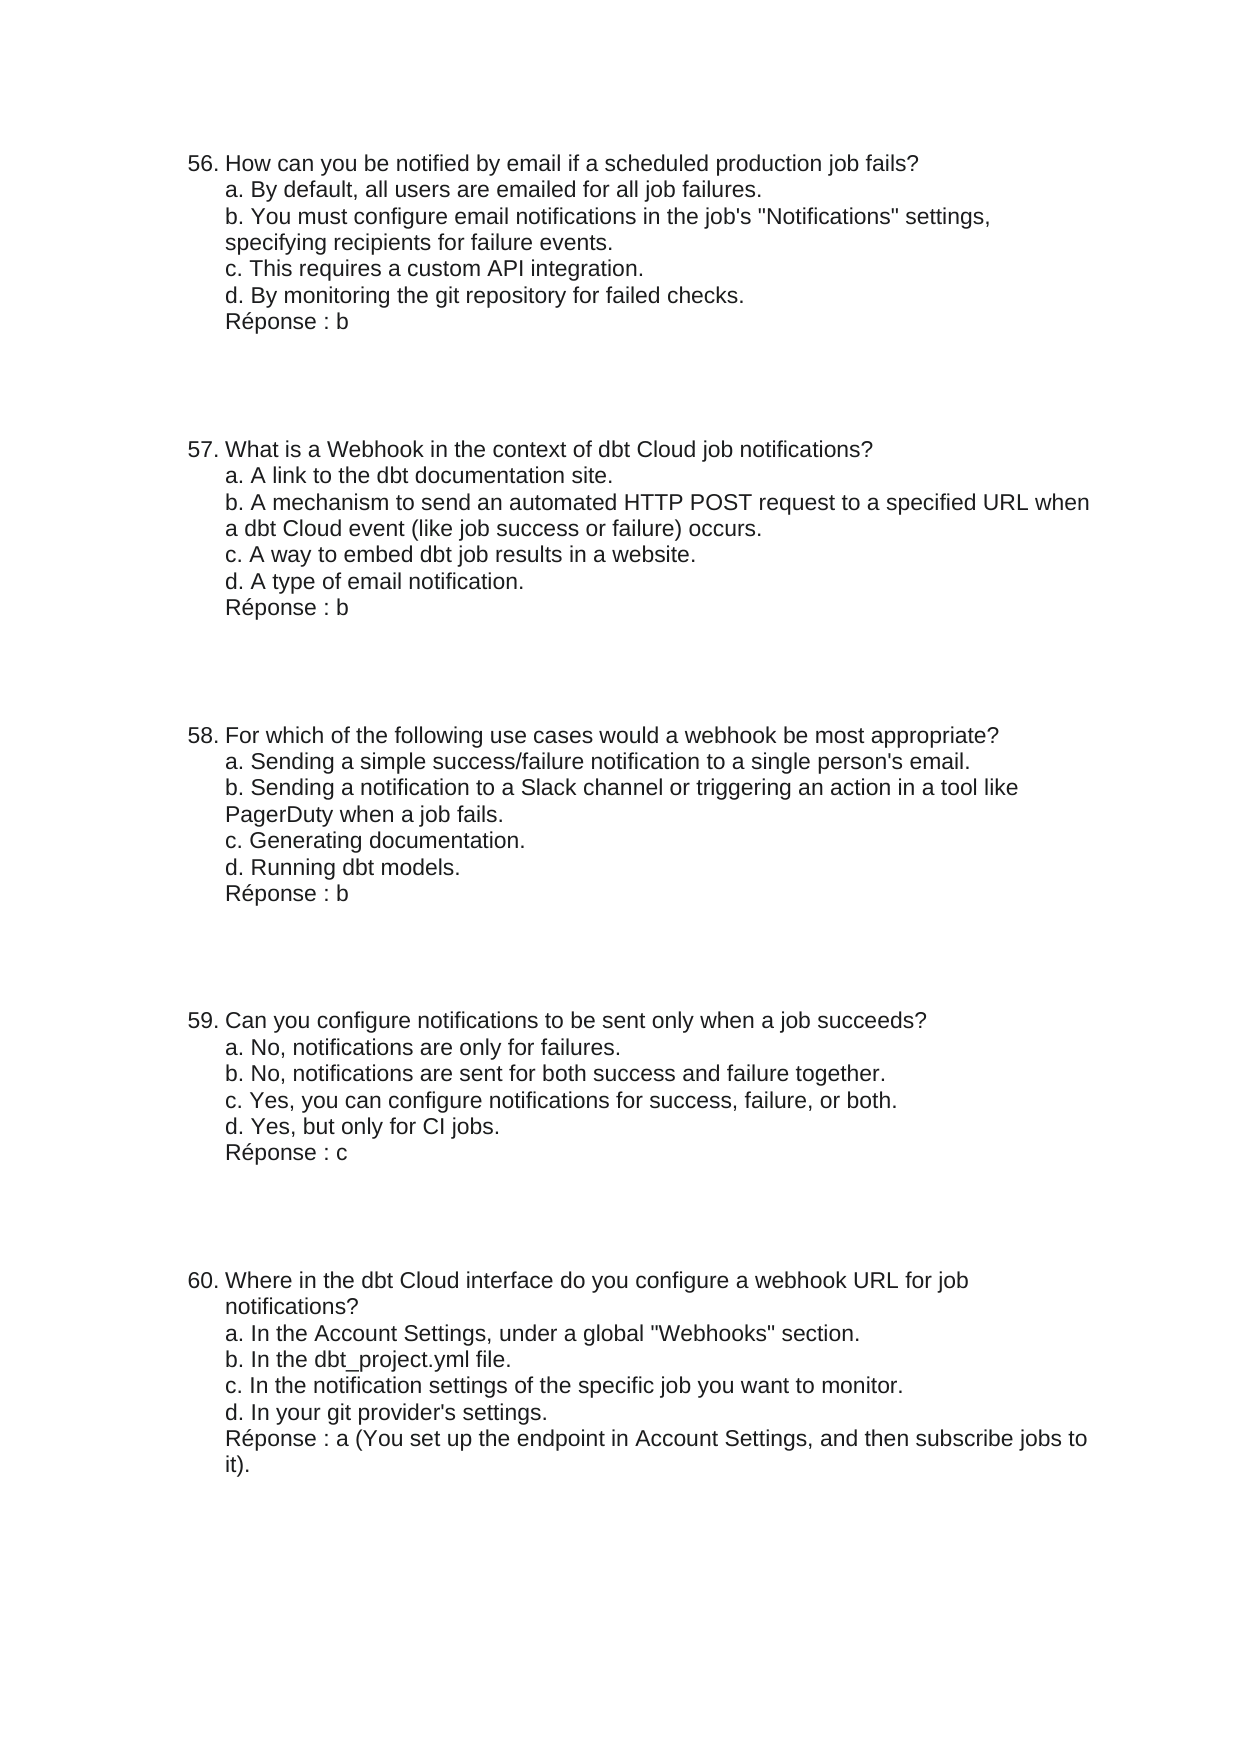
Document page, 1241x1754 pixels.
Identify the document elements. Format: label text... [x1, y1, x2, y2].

list What is a Webhook in the context of dbt Cloud job notifications? a. A link to the dbt documentation site. b. A mechanism to send an automated HTTP POST request to a specified URL when a dbt Cloud event (like job success or failure) occurs. c. A way to embed dbt job results in a website. d. A type of email notification. Réponse : b [187, 436, 1090, 620]
list Where in the dbt Cloud interface do you configure a webhook URL for job notifications? a. In the Account Settings, under a global "Webhooks" section. b. In the dbt_project.yml file. c. In the notification settings of the specific job you want to monitor. d. In your git provider's settings. Réponse : a (You set up the endpoint in Account Settings, and then subscribe jobs to it). [187, 1267, 1090, 1478]
list How can you be notified by email if a scheduled production job fails? a. By default, all users are emailed for all job failures. b. You must configure email notifications in the job's "Notifications" settings, specifying recipients for failure events. c. This requires a custom API integration. d. By monitoring the git repository for failed checks. Réponse : b [187, 150, 1090, 334]
list For which of the following use cases would a webhook be most appropriate? a. Sending a simple success/failure notification to a single person's email. b. Sending a notification to a Slack channel or triggering an action in a tool like PagerDuty when a job fails. c. Generating documentation. d. Running dbt models. Réponse : b [187, 722, 1090, 906]
list Can you configure notifications to be sent only when a job succeeds? a. No, notifications are only for failures. b. No, notifications are sent for both success and failure together. c. Yes, you can configure notifications for success, failure, or both. d. Yes, but only for CI jobs. Réponse : c [187, 1007, 1090, 1166]
